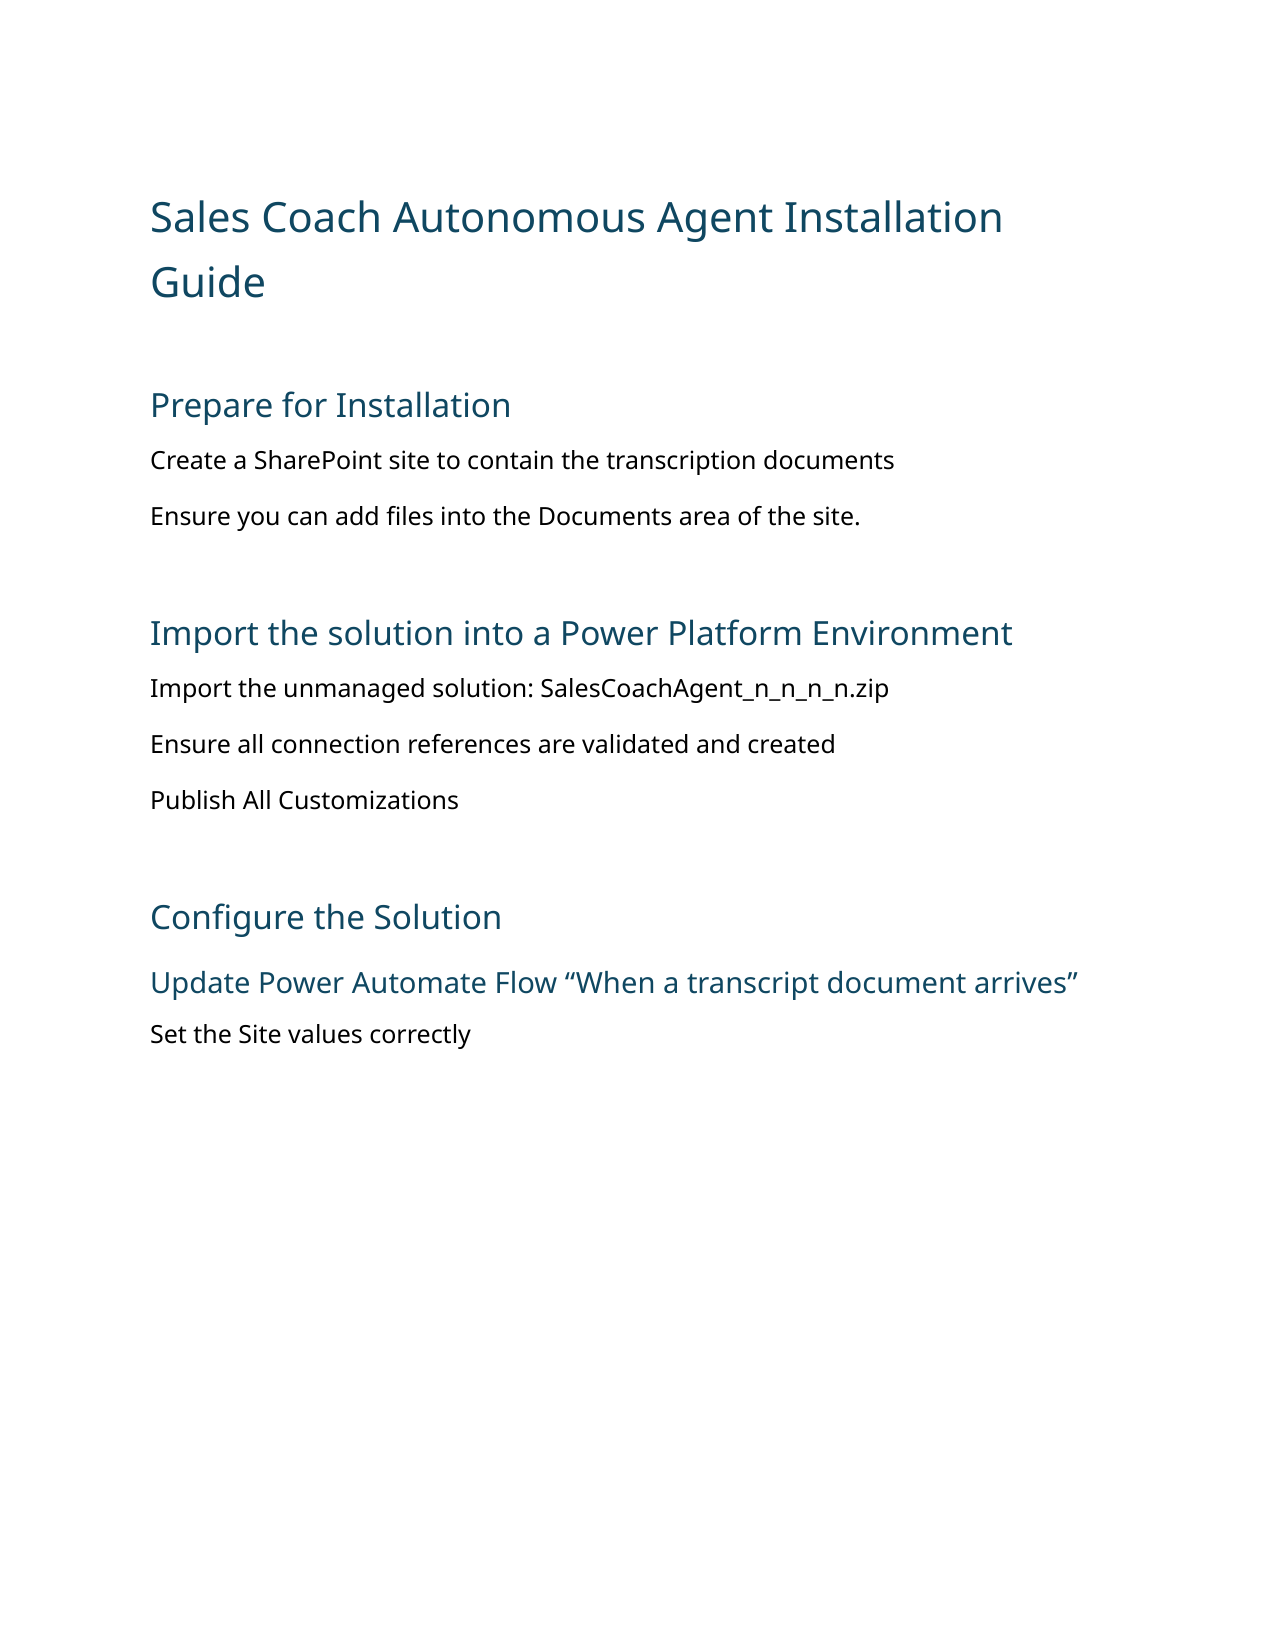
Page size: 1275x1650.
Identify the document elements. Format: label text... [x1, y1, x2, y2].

subtitle Prepare for Installation [150, 382, 1125, 427]
subtitle Sales Coach Autonomous Agent Installation Guide [150, 187, 1125, 309]
subtitle Update Power Automate Flow “When a transcript document arrives” [150, 963, 1125, 1002]
subtitle Import the solution into a Power Platform Environment [150, 610, 1125, 656]
text Ensure you can add files into the Documents area of the site. [150, 498, 1125, 532]
text Create a SharePoint site to contain the transcription documents [150, 443, 1125, 477]
text Publish All Customizations [150, 782, 1125, 816]
text Ensure all connection references are validated and created [150, 726, 1125, 761]
text Import the unmanaged solution: SalesCoachAgent_n_n_n_n.zip [150, 671, 1125, 705]
subtitle Configure the Solution [150, 894, 1125, 939]
text Set the Site values correctly [150, 1017, 1125, 1051]
